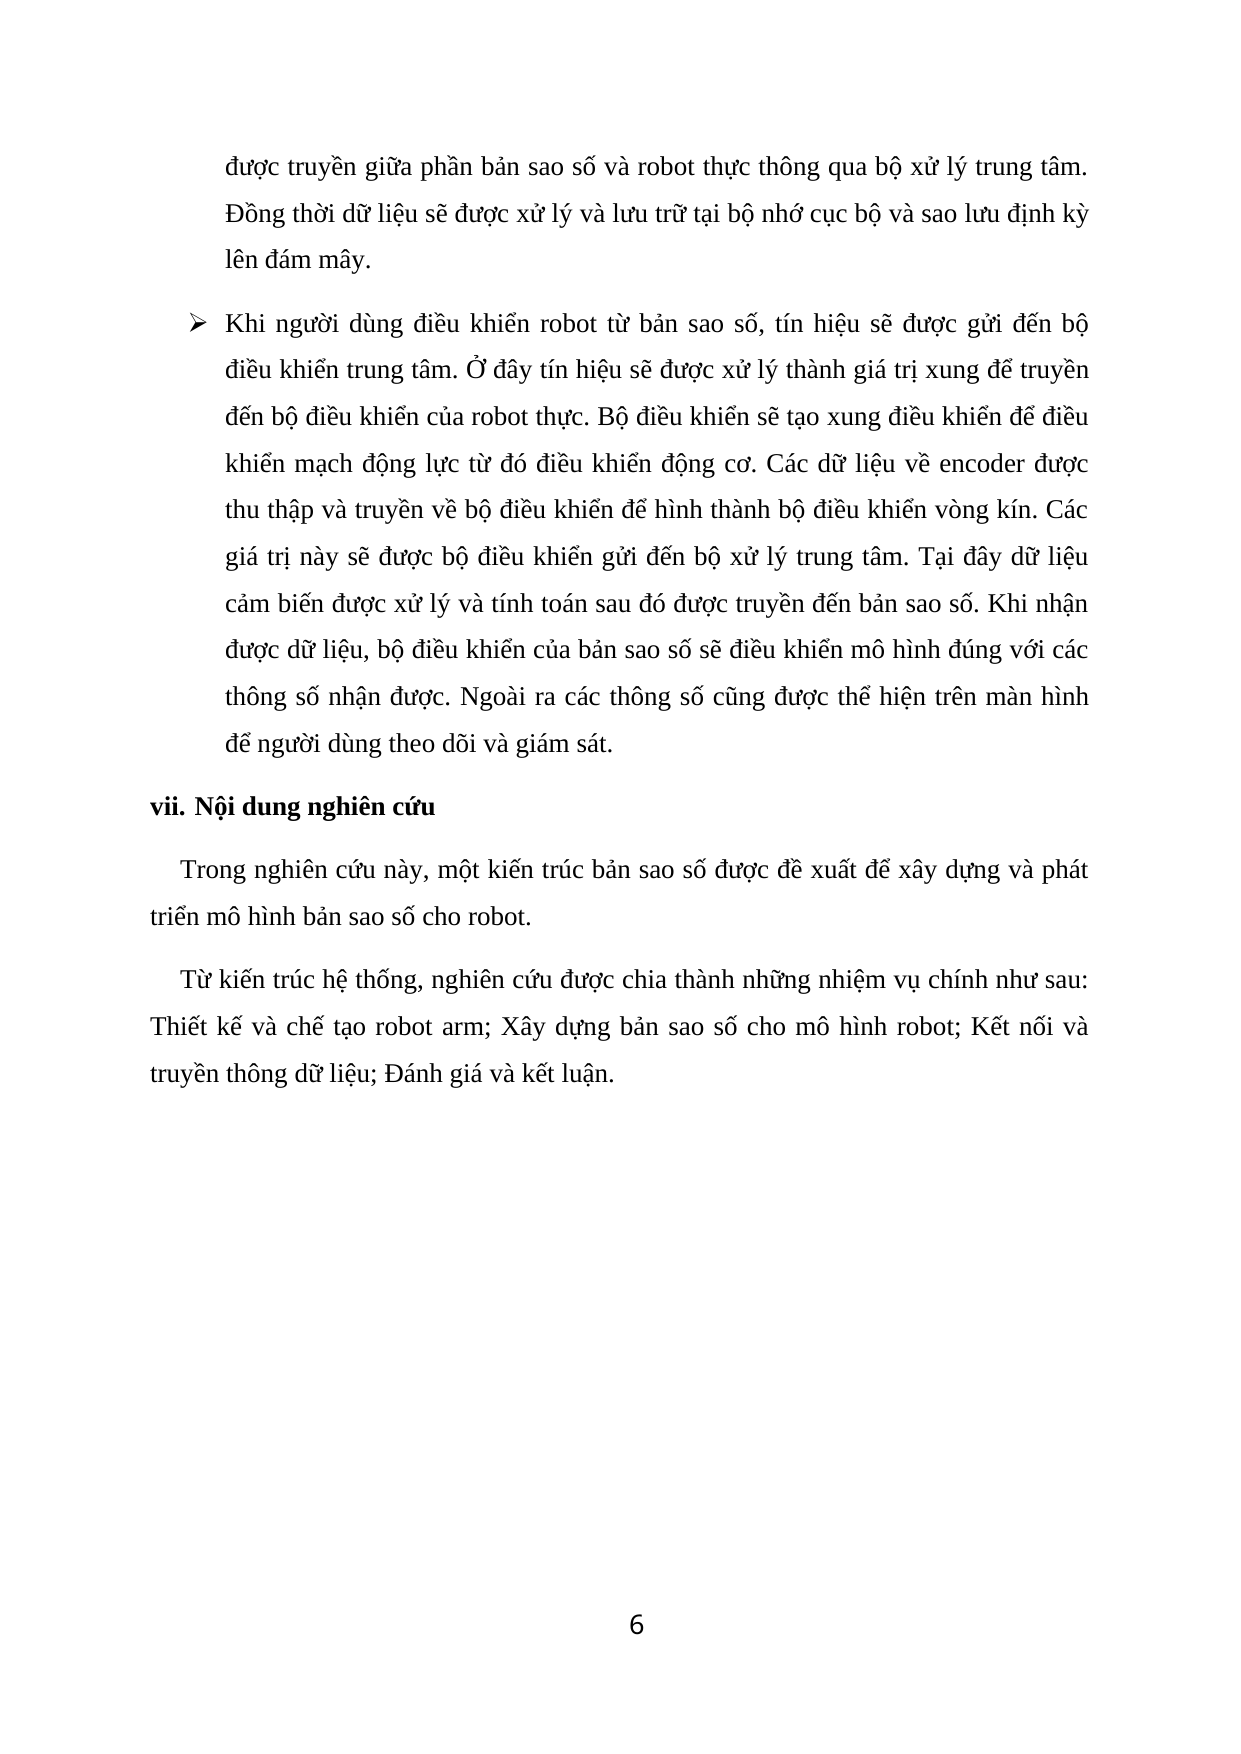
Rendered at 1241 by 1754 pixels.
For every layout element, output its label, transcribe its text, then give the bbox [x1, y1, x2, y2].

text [187, 150, 1090, 274]
text Khi người dùng điều khiển robot từ bản sao số, tín hiệu sẽ được gửi đến bộ điều khiển trung tâm. Ở đây tín hiệu sẽ được xử lý thành giá trị xung để truyền đến bộ điều khiển của robot thực. Bộ điều khiển sẽ tạo xung điều khiển để điều khiển mạch động lực từ đó điều khiển động cơ. Các dữ liệu về encoder được thu thập và truyền về bộ điều khiển để hình thành bộ điều khiển vòng kín. Các giá trị này sẽ được bộ điều khiển gửi đến bộ xử lý trung tâm. Tại đây dữ liệu cảm biến được xử lý và tính toán sau đó được truyền đến bản sao số. Khi nhận được dữ liệu, bộ điều khiển của bản sao số sẽ điều khiển mô hình đúng với các thông số nhận được. Ngoài ra các thông số cũng được thể hiện trên màn hình để người dùng theo dõi và giám sát. [187, 307, 1090, 758]
text Nội dung nghiên cứu [150, 790, 1090, 821]
text Từ kiến trúc hệ thống, nghiên cứu được chia thành những nhiệm vụ chính như sau: Thiết kế và chế tạo robot arm; Xây dựng bản sao số cho mô hình robot; Kết nối và truyền thông dữ liệu; Đánh giá và kết luận. [150, 963, 1090, 1088]
text Trong nghiên cứu này, một kiến trúc bản sao số được đề xuất để xây dựng và phát triển mô hình bản sao số cho robot. [150, 853, 1090, 931]
